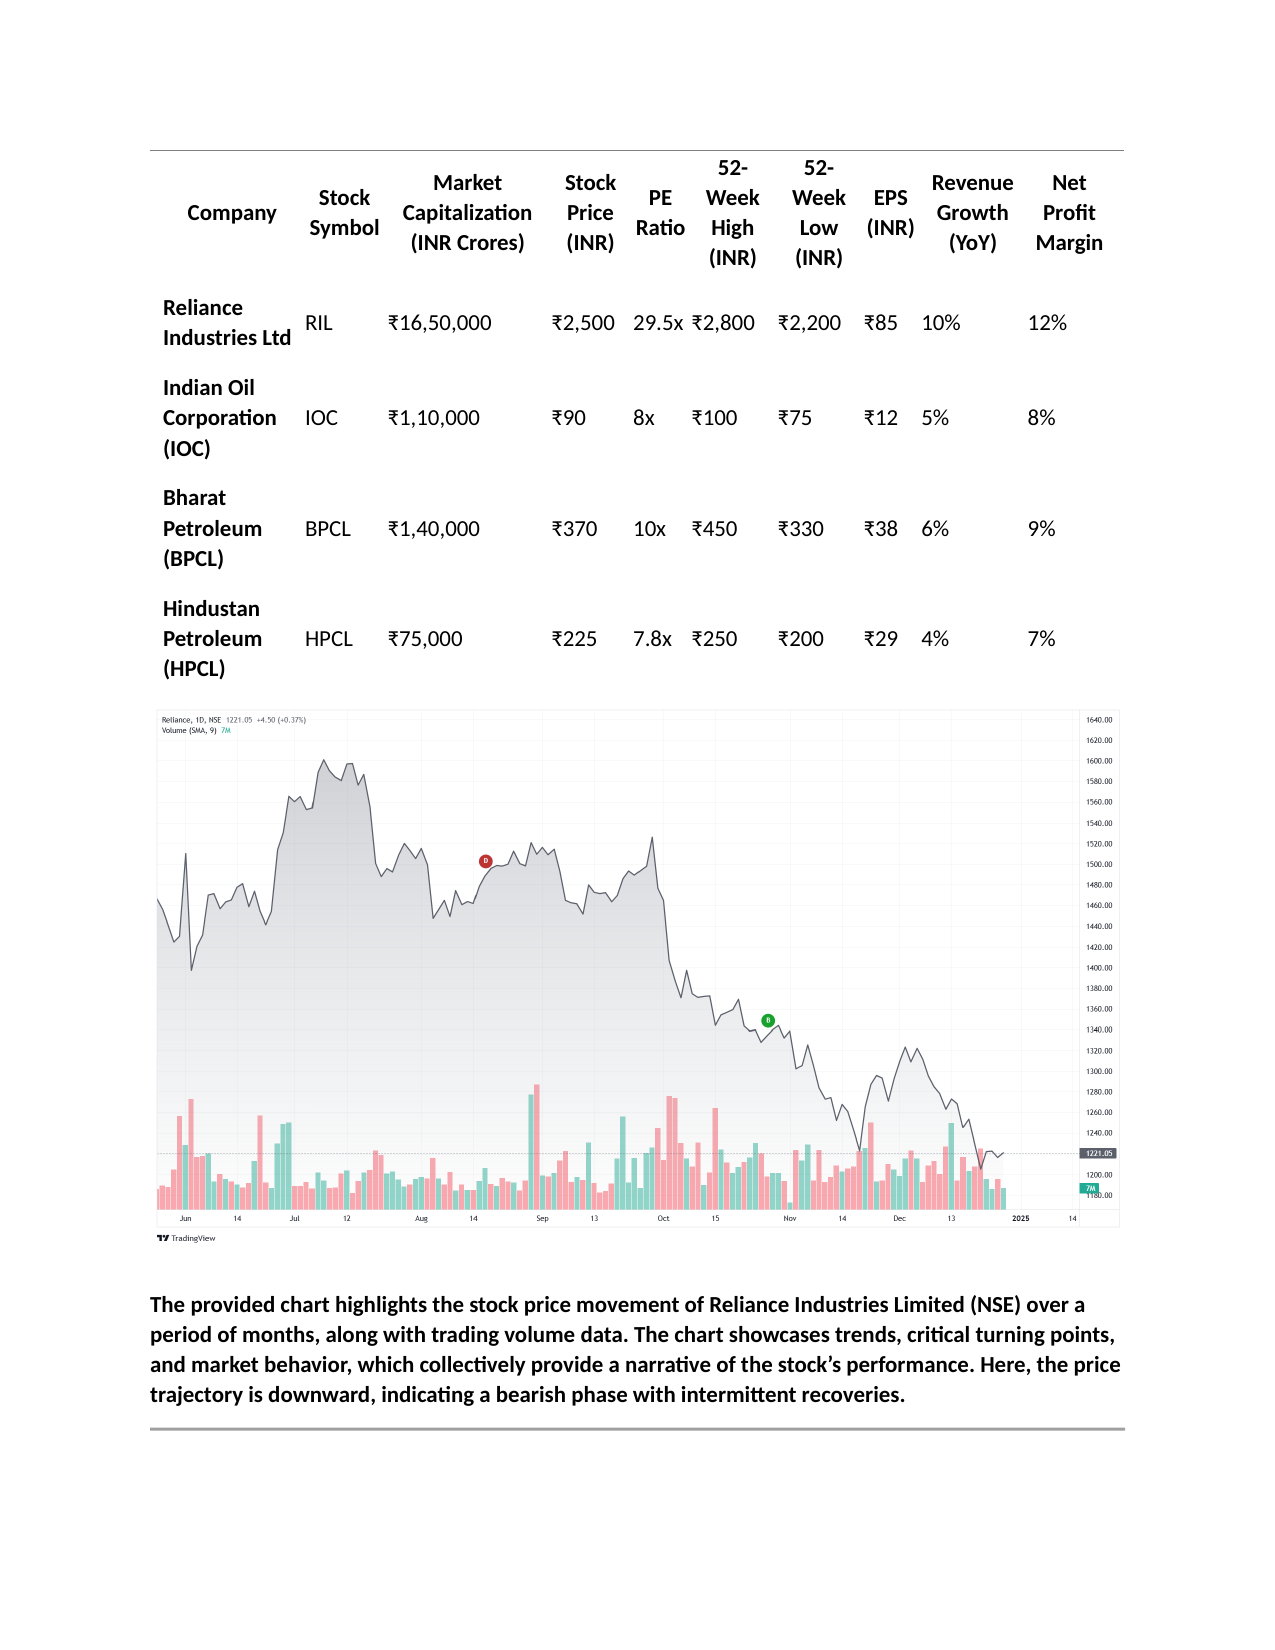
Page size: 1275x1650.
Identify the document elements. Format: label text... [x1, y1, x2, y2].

table_header [150, 151, 1124, 703]
picture [150, 703, 1125, 1249]
text The provided chart highlights the stock price movement of Reliance Industries Limited (NSE) over a period of months, along with trading volume data. The chart showcases trends, critical turning points, and market behavior, which collectively provide a narrative of the stock’s performance. Here, the price trajectory is downward, indicating a bearish phase with intermittent recoveries. [150, 1290, 1125, 1409]
